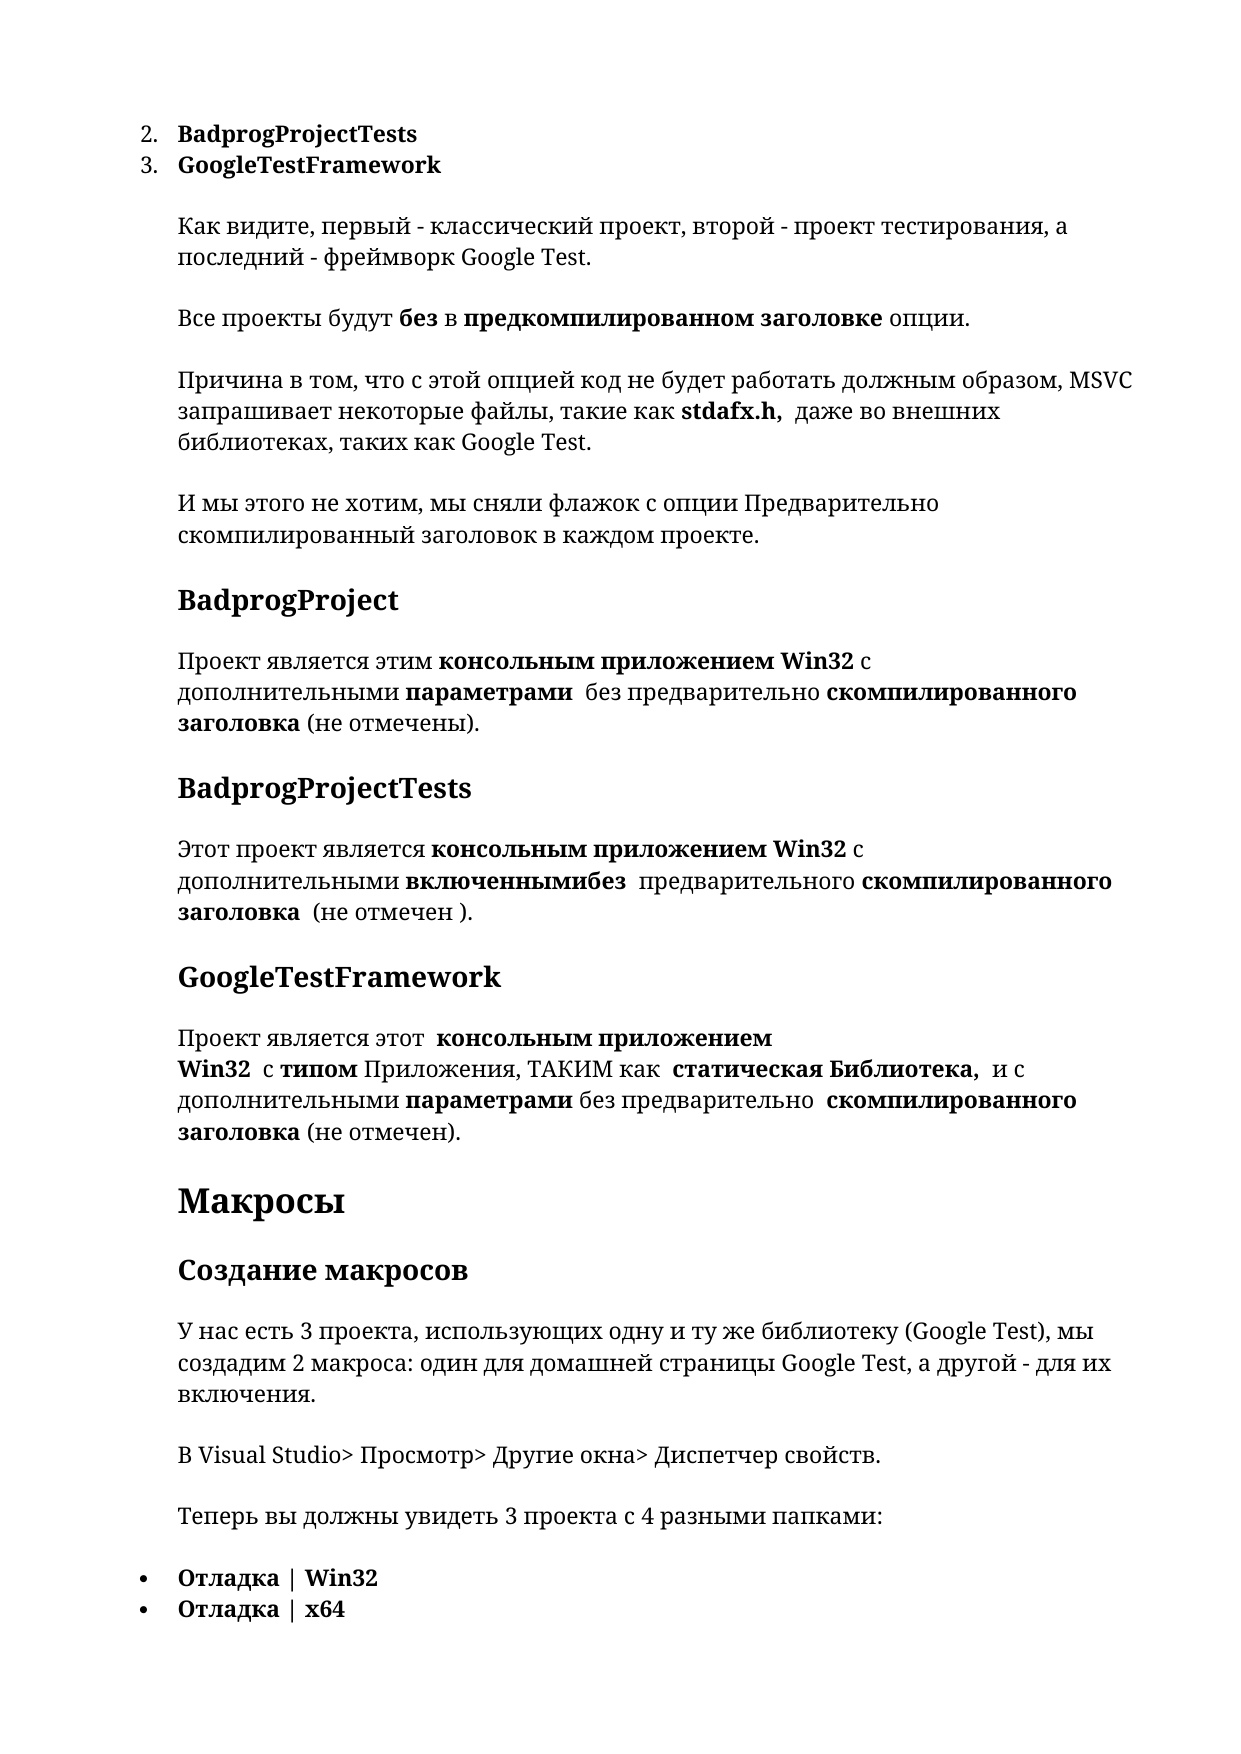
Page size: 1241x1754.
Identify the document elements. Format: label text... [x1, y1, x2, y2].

text Проект является этот консольным приложением Win32 с типом Приложения, ТАКИМ как статическая Библиотека, и с дополнительными параметрами без предварительно скомпилированного заголовка (не отмечен). [177, 1022, 1152, 1147]
text В Visual Studio> Просмотр> Другие окна> Диспетчер свойств. [177, 1439, 1152, 1470]
text И мы этого не хотим, мы сняли флажок с опции Предварительно скомпилированный заголовок в каждом проекте. [177, 487, 1152, 550]
text Все проекты будут без в предкомпилированном заголовке опции. [177, 302, 1152, 333]
text Как видите, первый - классический проект, второй - проект тестирования, а последний - фреймворк Google Test. [177, 210, 1152, 272]
list BadprogProjectTests [140, 118, 1152, 149]
text BadprogProjectTests [177, 768, 1152, 807]
text Проект является этим консольным приложением Win32 с дополнительными параметрами без предварительно скомпилированного заголовка (не отмечены). [177, 645, 1152, 738]
text У нас есть 3 проекта, использующих одну и ту же библиотеку (Google Test), мы создадим 2 макроса: один для домашней страницы Google Test, а другой - для их включения. [177, 1315, 1152, 1409]
list GoogleTestFramework [140, 149, 1152, 181]
list Отладка | x64 [140, 1593, 1152, 1624]
text Теперь вы должны увидеть 3 проекта с 4 разными папками: [177, 1500, 1152, 1532]
list Отладка | Win32 [140, 1562, 1152, 1593]
text GoogleTestFramework [177, 957, 1152, 995]
text Макросы [177, 1177, 1152, 1224]
text Создание макросов [177, 1250, 1152, 1289]
text Этот проект является консольным приложением Win32 с дополнительными включеннымибез предварительного скомпилированного заголовка (не отмечен ). [177, 833, 1152, 927]
text Причина в том, что с этой опцией код не будет работать должным образом, MSVC запрашивает некоторые файлы, такие как stdafx.h, даже во внешних библиотеках, таких как Google Test. [177, 363, 1152, 457]
text BadprogProject [177, 580, 1152, 618]
